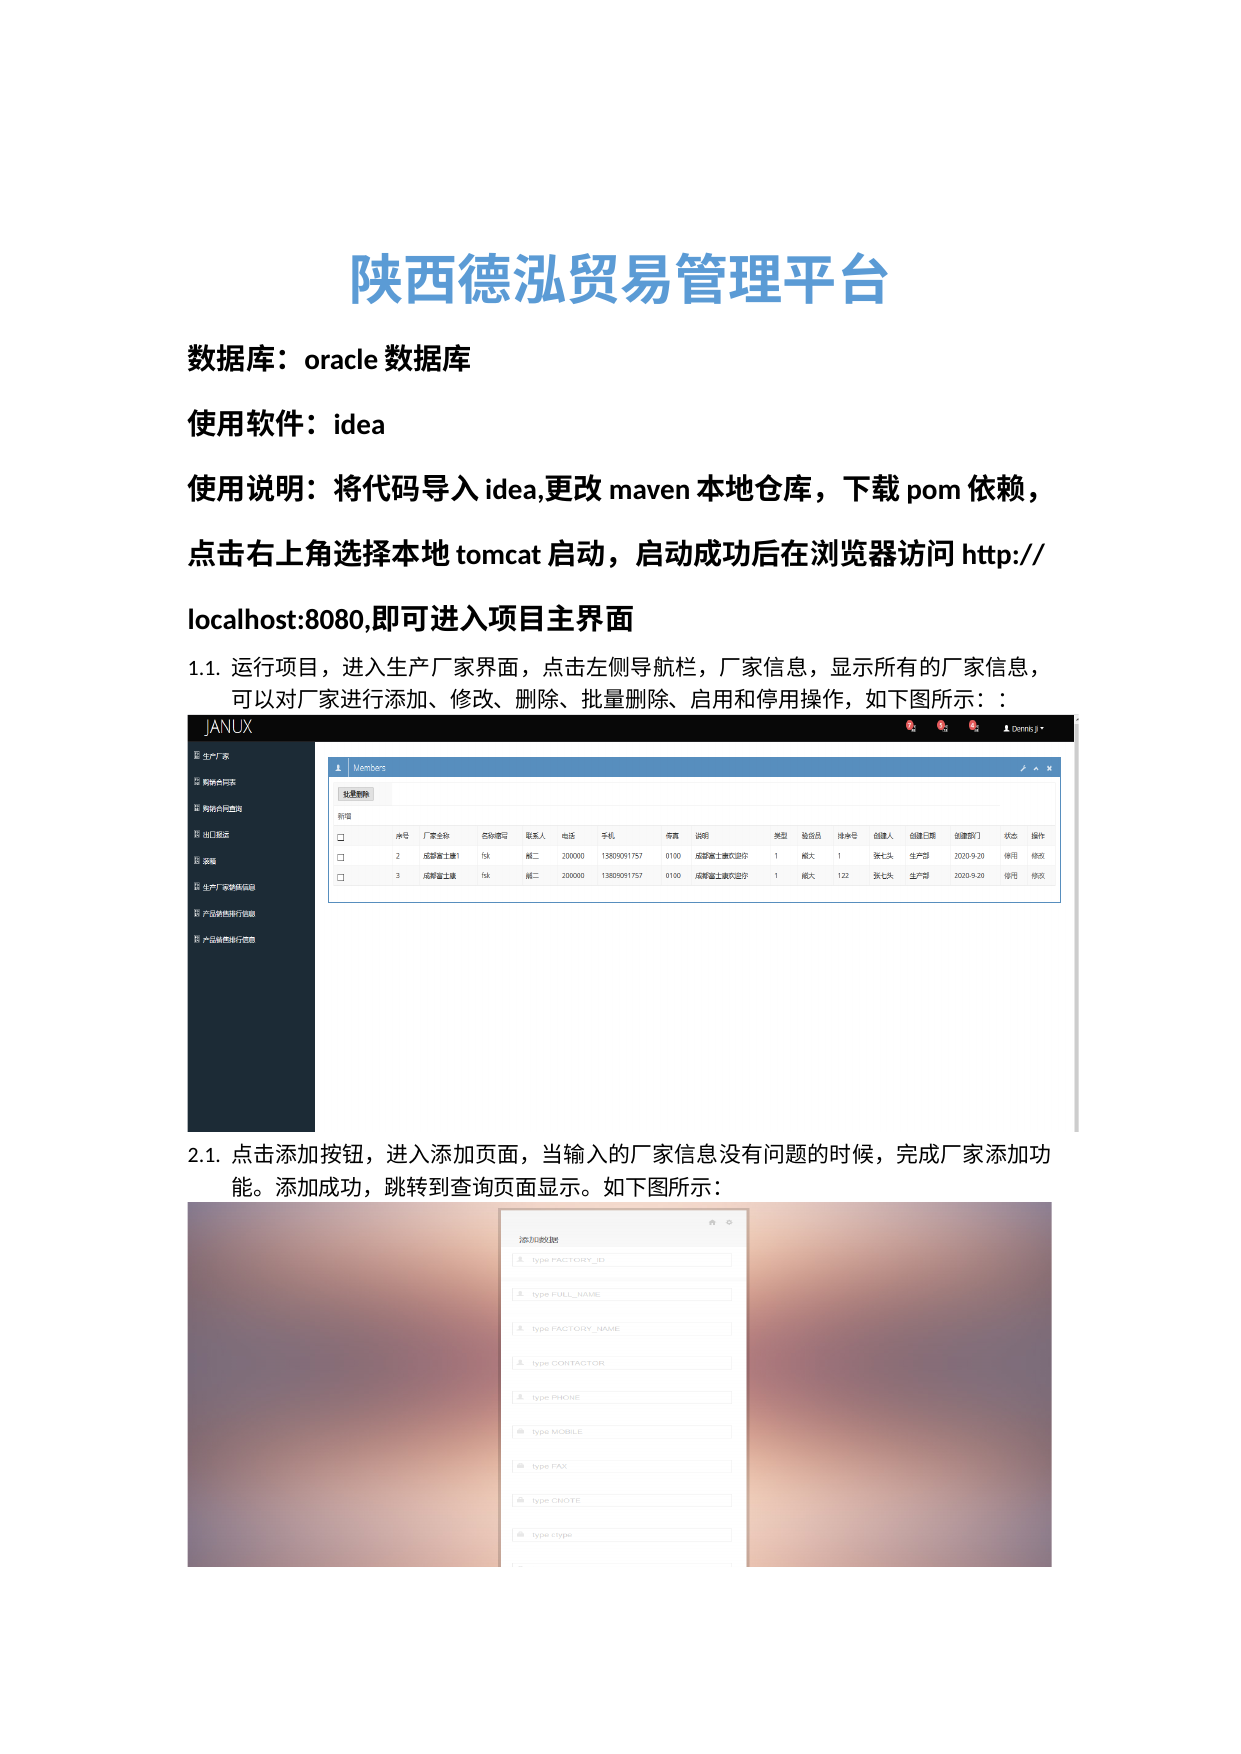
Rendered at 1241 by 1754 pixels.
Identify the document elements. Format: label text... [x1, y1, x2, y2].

text 陕西德泓贸易管理平台 [187, 227, 1053, 324]
picture [187, 1202, 1052, 1567]
text 使用软件：idea [187, 389, 1053, 454]
picture [187, 714, 1079, 1132]
list 点击添加按钮，进入添加页面，当输入的厂家信息没有问题的时候，完成厂家添加功能。添加成功，跳转到查询页面显示。如下图所示： [187, 1137, 1053, 1202]
text 使用说明：将代码导入idea,更改maven本地仓库，下载pom依赖，点击右上角选择本地tomcat启动，启动成功后在浏览器访问http://localhost:8080,即可进入项目主界面 [187, 454, 1053, 649]
list 运行项目，进入生产厂家界面，点击左侧导航栏，厂家信息，显示所有的厂家信息，可以对厂家进行添加、修改、删除、批量删除、启用和停用操作，如下图所示：： [187, 649, 1053, 714]
text 数据库：oracle数据库 [187, 324, 1053, 389]
